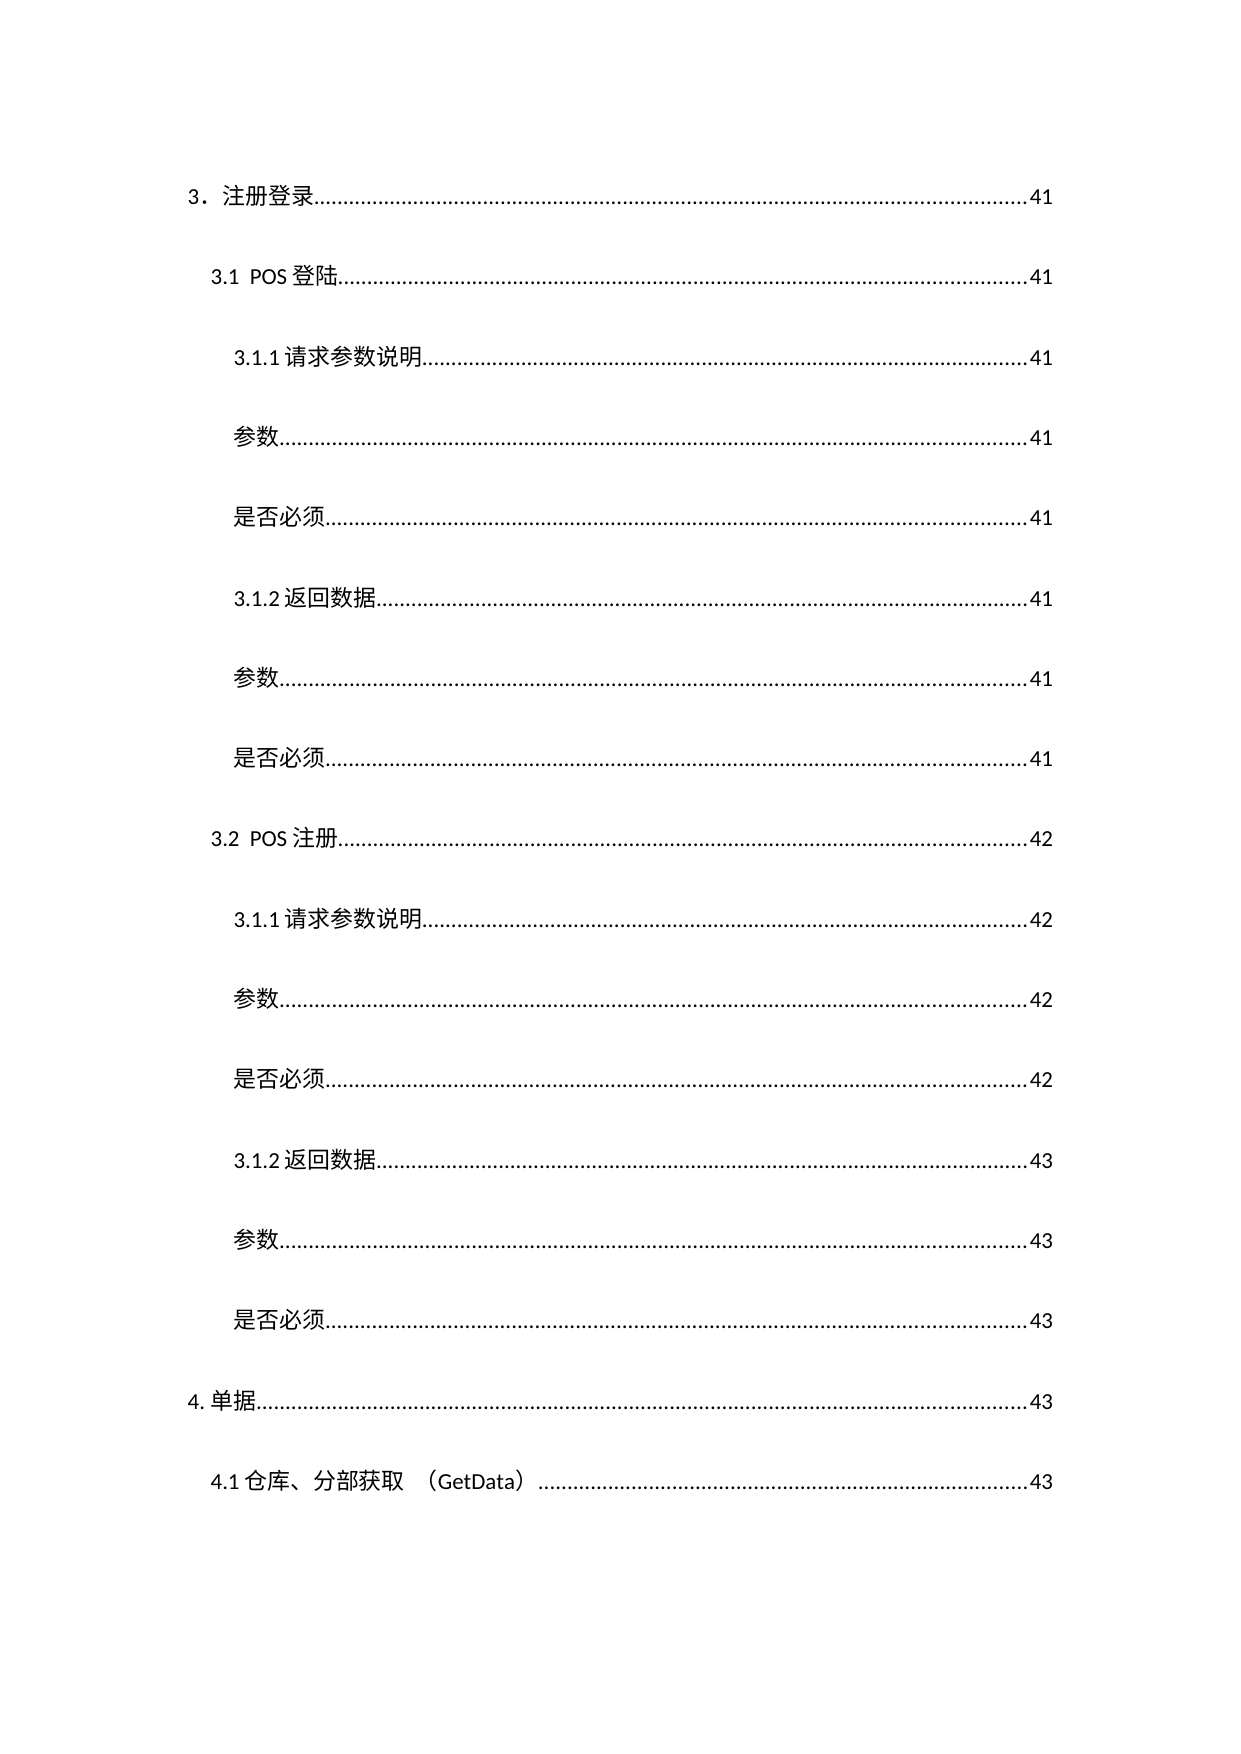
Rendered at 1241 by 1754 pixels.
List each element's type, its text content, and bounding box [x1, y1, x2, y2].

text 3．注册登录 41 [187, 162, 1053, 227]
text 4.1仓库、分部获取 （GetData） 43 [210, 1447, 1053, 1512]
text 是否必须 42 [233, 1045, 1053, 1110]
text 参数 43 [233, 1206, 1053, 1271]
text 3.2 POS注册 42 [210, 804, 1053, 869]
text 3.1.1请求参数说明 41 [233, 323, 1053, 388]
text 4. 单据 43 [187, 1367, 1053, 1432]
text 3.1.2返回数据 41 [233, 563, 1053, 628]
text 3.1 POS登陆 41 [210, 242, 1053, 307]
text 是否必须 41 [233, 724, 1053, 789]
text 参数 42 [233, 965, 1053, 1030]
text 3.1.1请求参数说明 42 [233, 885, 1053, 950]
text 参数 41 [233, 403, 1053, 468]
text 是否必须 41 [233, 483, 1053, 548]
text 3.1.2返回数据 43 [233, 1126, 1053, 1191]
text 是否必须 43 [233, 1286, 1053, 1351]
text 参数 41 [233, 644, 1053, 709]
